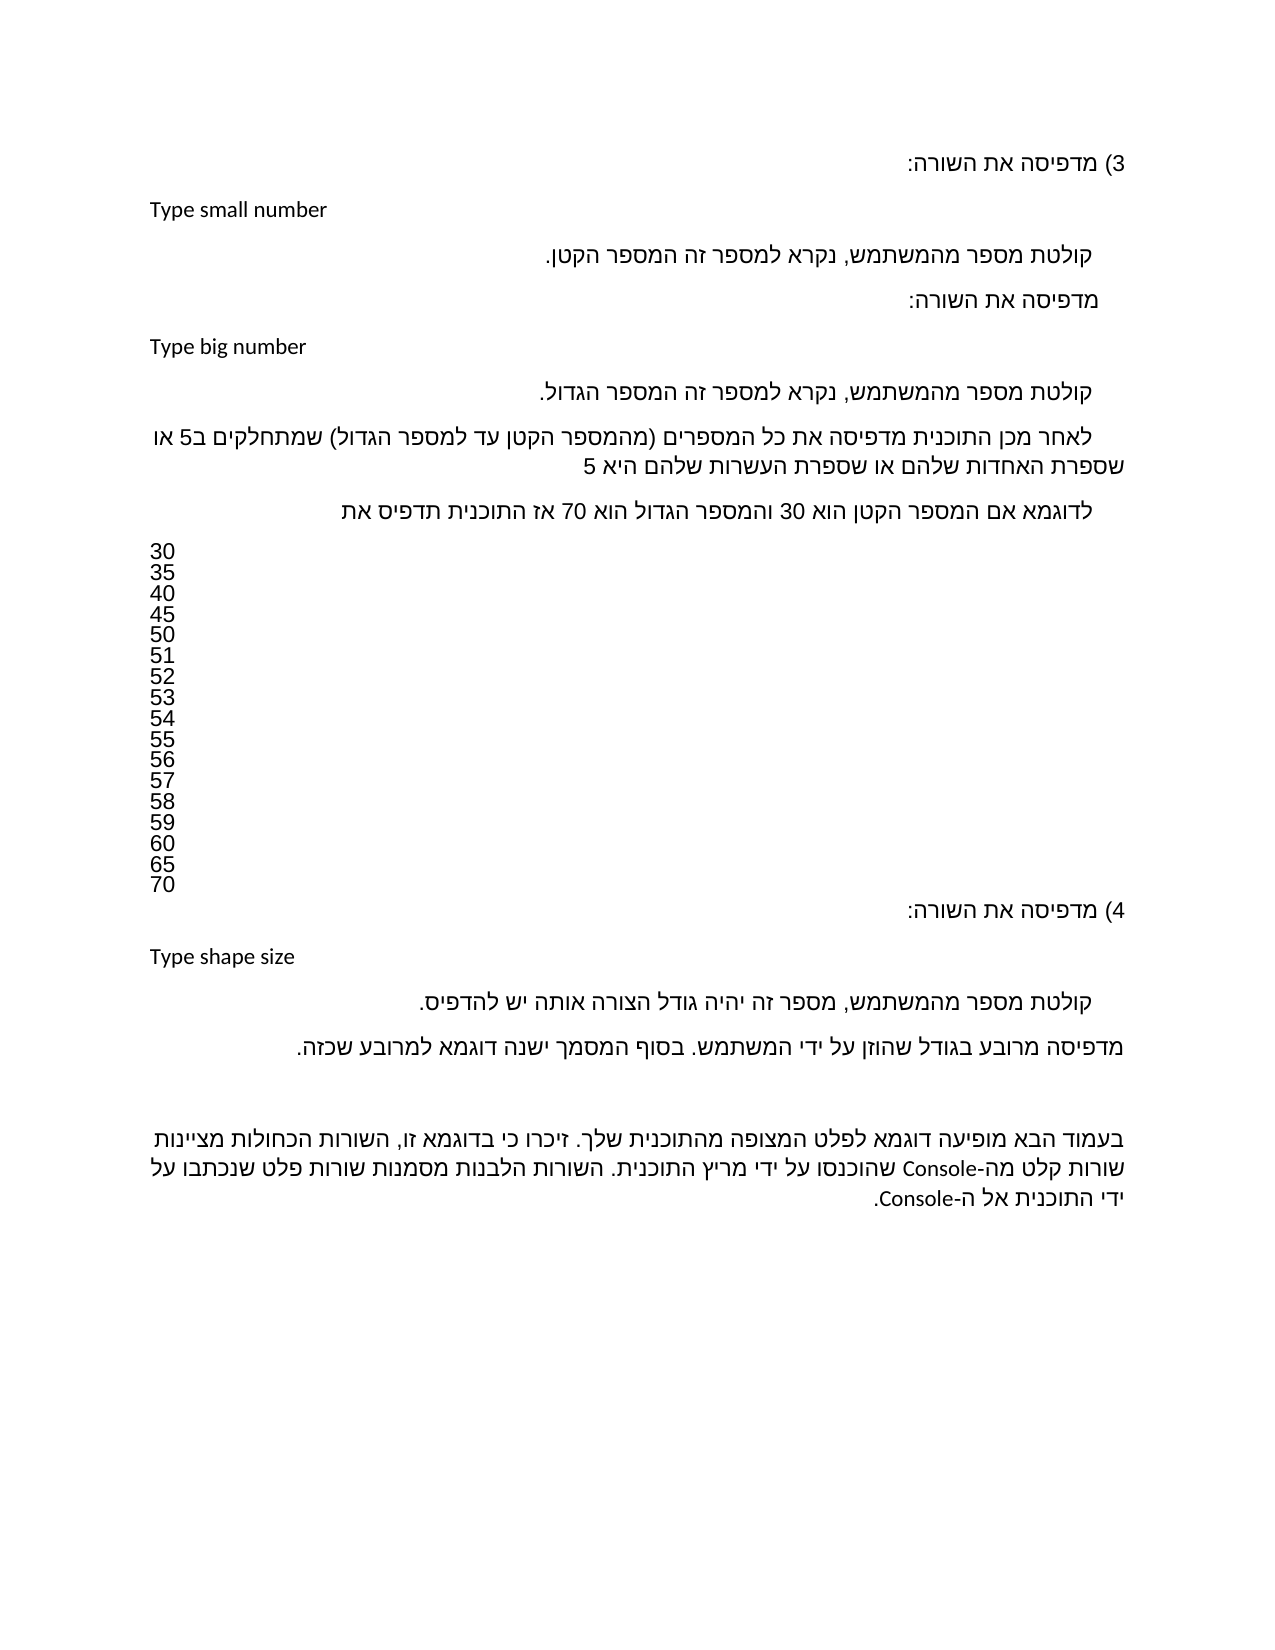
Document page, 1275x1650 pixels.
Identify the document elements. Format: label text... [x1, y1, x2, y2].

text מדפיסה מרובע בגודל שהוזן על ידי המשתמש. בסוף המסמך ישנה דוגמא למרובע שכזה. [150, 1034, 1125, 1060]
text 53 [150, 689, 1125, 709]
text 65 [150, 855, 1125, 876]
text 40 [150, 584, 1125, 605]
text מדפיסה את השורה: [150, 287, 1125, 313]
text 70 [150, 876, 1125, 897]
text בעמוד הבא מופיעה דוגמא לפלט המצופה מהתוכנית שלך. זיכרו כי בדוגמא זו, השורות הכחולות מציינות שורות קלט מה-Console שהוכנסו על ידי מריץ התוכנית. השורות הלבנות מסמנות שורות פלט שנכתבו על ידי התוכנית אל ה-Console. [150, 1126, 1125, 1213]
text 58 [150, 793, 1125, 814]
text 45 [150, 605, 1125, 626]
text Type big number [150, 332, 1125, 360]
text 60 [150, 834, 1125, 855]
text 59 [150, 814, 1125, 834]
text לדוגמא אם המספר הקטן הוא 30 והמספר הגדול הוא 70 אז התוכנית תדפיס את [150, 498, 1125, 524]
text קולטת מספר מהמשתמש, מספר זה יהיה גודל הצורה אותה יש להדפיס. [150, 989, 1125, 1015]
text 35 [150, 564, 1125, 584]
text 54 [150, 709, 1125, 730]
text 3) מדפיסה את השורה: [150, 150, 1125, 176]
text 50 [150, 626, 1125, 647]
text 55 [150, 730, 1125, 751]
text 56 [150, 751, 1125, 772]
text 30 [150, 543, 1125, 564]
text 4) מדפיסה את השורה: [150, 897, 1125, 923]
text לאחר מכן התוכנית מדפיסה את כל המספרים (מהמספר הקטן עד למספר הגדול) שמתחלקים ב5 או שספרת האחדות שלהם או שספרת העשרות שלהם היא 5 [150, 424, 1125, 479]
text 57 [150, 772, 1125, 793]
text קולטת מספר מהמשתמש, נקרא למספר זה המספר הקטן. [150, 242, 1125, 268]
text 51 [150, 647, 1125, 668]
text 52 [150, 668, 1125, 689]
text Type shape size [150, 942, 1125, 970]
text Type small number [150, 195, 1125, 223]
text קולטת מספר מהמשתמש, נקרא למספר זה המספר הגדול. [150, 379, 1125, 405]
